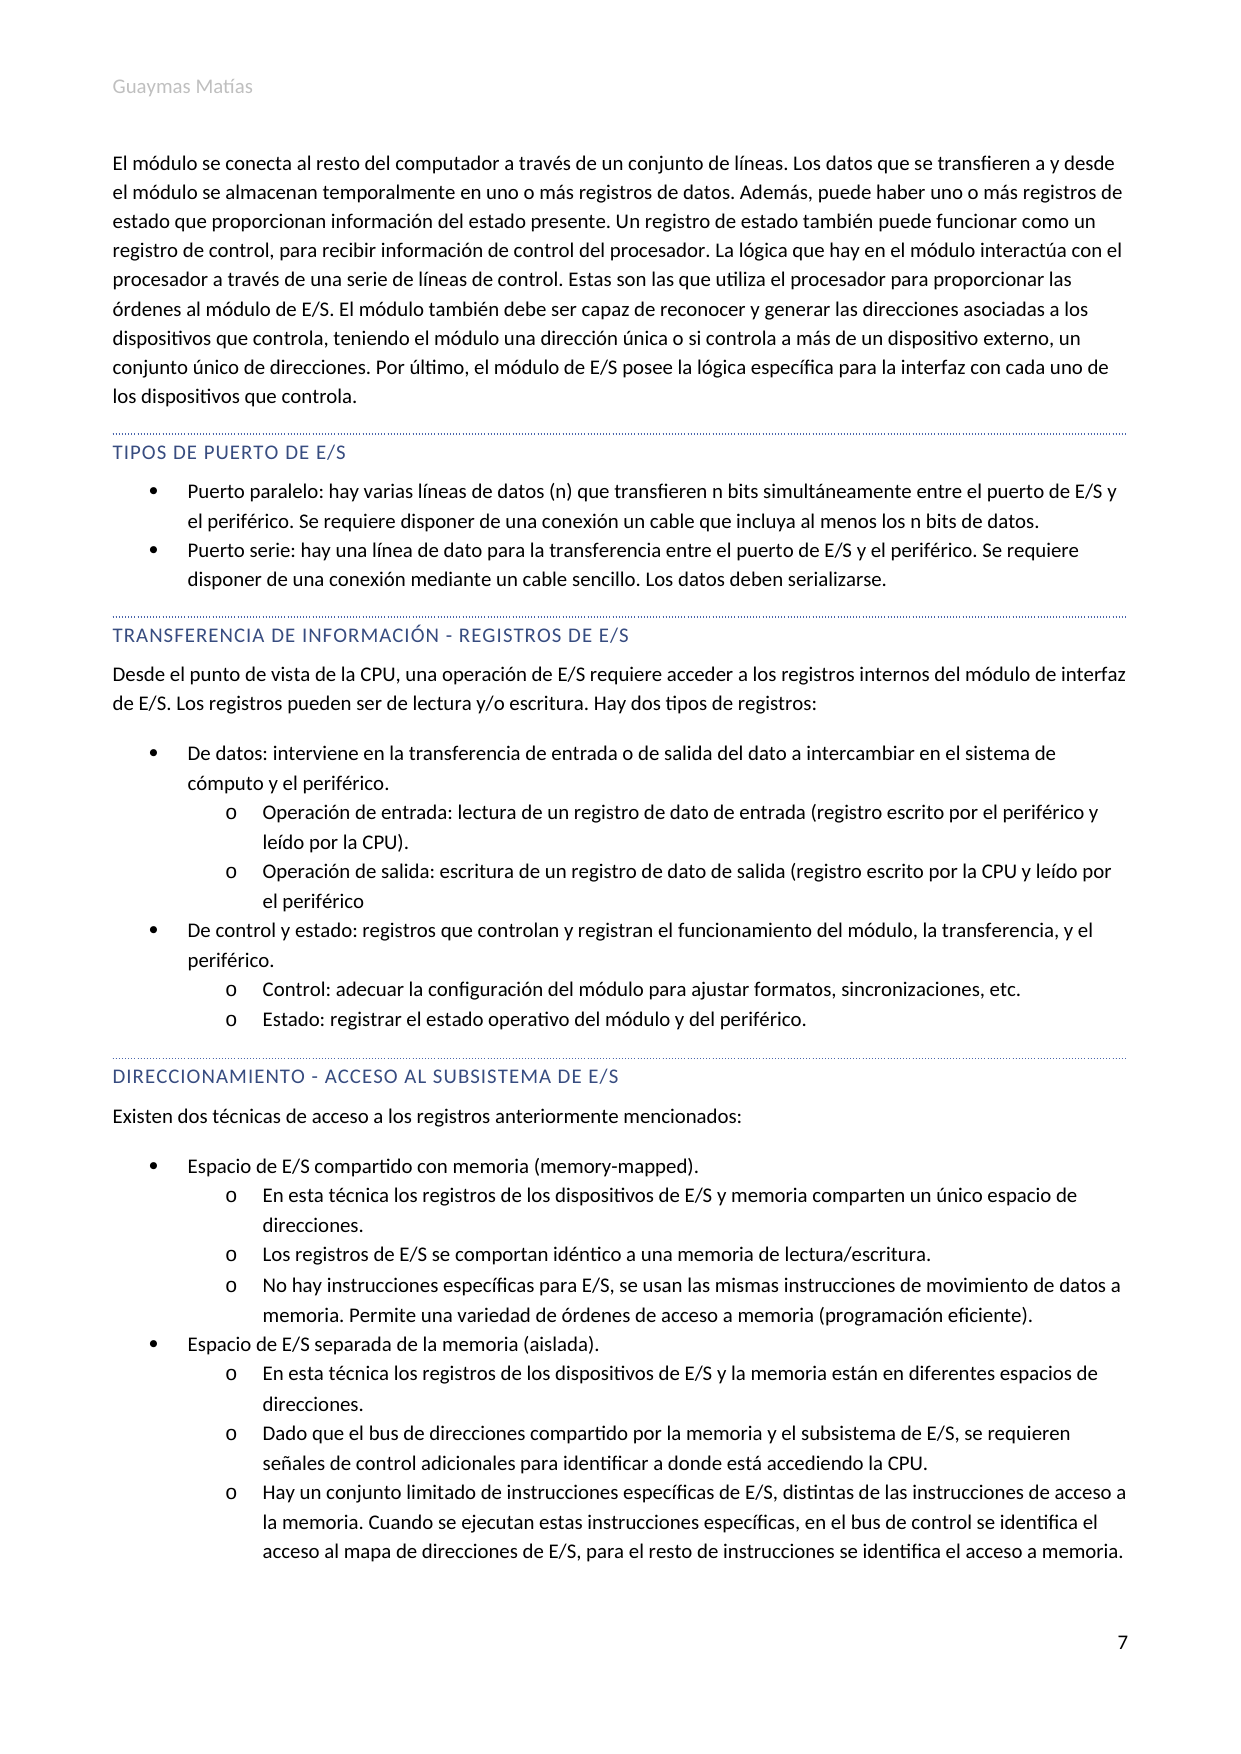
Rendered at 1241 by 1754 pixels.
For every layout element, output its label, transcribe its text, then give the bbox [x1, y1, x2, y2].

list Espacio de E/S compartido con memoria (memory-mapped). [150, 1153, 1128, 1178]
subtitle direccionamiento - acceso al subsistema de e/s [112, 1058, 1128, 1089]
list Puerto serie: hay una línea de dato para la transferencia entre el puerto de E/S y el periférico. Se requiere disponer de una conexión mediante un cable sencillo. Los datos deben serializarse. [150, 537, 1128, 592]
text Existen dos técnicas de acceso a los registros anteriormente mencionados: [112, 1103, 1128, 1128]
list No hay instrucciones específicas para E/S, se usan las mismas instrucciones de movimiento de datos a memoria. Permite una variedad de órdenes de acceso a memoria (programación eficiente). [225, 1272, 1128, 1328]
list En esta técnica los registros de los dispositivos de E/S y memoria comparten un único espacio de direcciones. [225, 1182, 1128, 1238]
subtitle transferencia de informaciÓn - registros DE E/S [112, 616, 1128, 647]
text Desde el punto de vista de la CPU, una operación de E/S requiere acceder a los registros internos del módulo de interfaz de E/S. Los registros pueden ser de lectura y/o escritura. Hay dos tipos de registros: [112, 661, 1128, 716]
list De datos: interviene en la transferencia de entrada o de salida del dato a intercambiar en el sistema de cómputo y el periférico. [150, 741, 1128, 795]
list Operación de salida: escritura de un registro de dato de salida (registro escrito por la CPU y leído por el periférico [225, 858, 1128, 914]
list Operación de entrada: lectura de un registro de dato de entrada (registro escrito por el periférico y leído por la CPU). [225, 799, 1128, 854]
list Control: adecuar la configuración del módulo para ajustar formatos, sincronizaciones, etc. [225, 976, 1128, 1002]
list Puerto paralelo: hay varias líneas de datos (n) que transfieren n bits simultáneamente entre el puerto de E/S y el periférico. Se requiere disponer de una conexión un cable que incluya al menos los n bits de datos. [150, 479, 1128, 533]
list Dado que el bus de direcciones compartido por la memoria y el subsistema de E/S, se requieren señales de control adicionales para identificar a donde está accediendo la CPU. [225, 1420, 1128, 1476]
text El módulo se conecta al resto del computador a través de un conjunto de líneas. Los datos que se transfieren a y desde el módulo se almacenan temporalmente en uno o más registros de datos. Además, puede haber uno o más registros de estado que proporcionan información del estado presente. Un registro de estado también puede funcionar como un registro de control, para recibir información de control del procesador. La lógica que hay en el módulo interactúa con el procesador a través de una serie de líneas de control. Estas son las que utiliza el procesador para proporcionar las órdenes al módulo de E/S. El módulo también debe ser capaz de reconocer y generar las direcciones asociadas a los dispositivos que controla, teniendo el módulo una dirección única o si controla a más de un dispositivo externo, un conjunto único de direcciones. Por último, el módulo de E/S posee la lógica específica para la interfaz con cada uno de los dispositivos que controla. [112, 150, 1128, 409]
list Estado: registrar el estado operativo del módulo y del periférico. [225, 1006, 1128, 1033]
list En esta técnica los registros de los dispositivos de E/S y la memoria están en diferentes espacios de direcciones. [225, 1361, 1128, 1416]
list De control y estado: registros que controlan y registran el funcionamiento del módulo, la transferencia, y el periférico. [150, 918, 1128, 972]
subtitle tipos de puerto de e/s [112, 433, 1128, 464]
list Los registros de E/S se comportan idéntico a una memoria de lectura/escritura. [225, 1242, 1128, 1268]
list Espacio de E/S separada de la memoria (aislada). [150, 1331, 1128, 1357]
list Hay un conjunto limitado de instrucciones específicas de E/S, distintas de las instrucciones de acceso a la memoria. Cuando se ejecutan estas instrucciones específicas, en el bus de control se identifica el acceso al mapa de direcciones de E/S, para el resto de instrucciones se identifica el acceso a memoria. [225, 1479, 1128, 1564]
